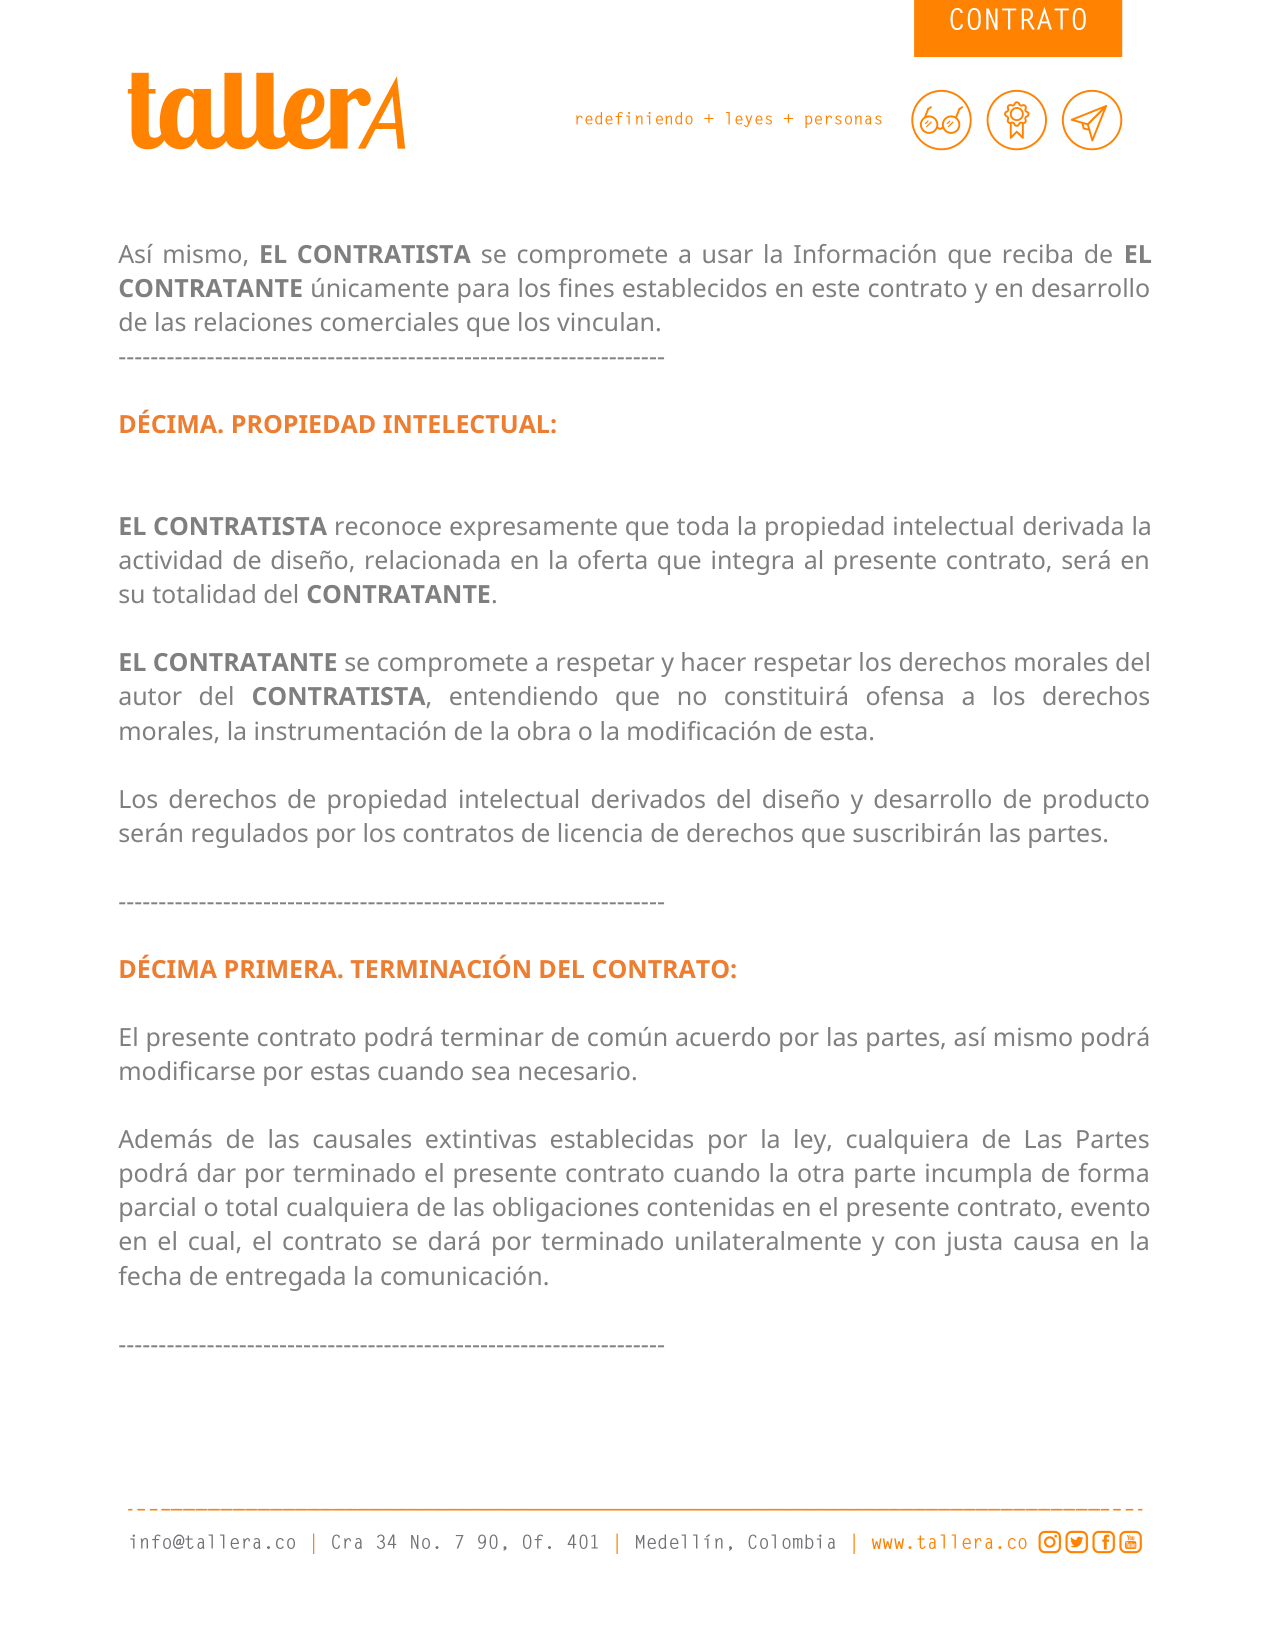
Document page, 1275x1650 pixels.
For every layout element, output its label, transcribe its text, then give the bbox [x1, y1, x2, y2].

text DÉCIMA. PROPIEDAD INTELECTUAL: [118, 407, 1152, 441]
text Así mismo, EL CONTRATISTA se compromete a usar la Información que reciba de EL CONTRATANTE únicamente para los fines establecidos en este contrato y en desarrollo de las relaciones comerciales que los vinculan. [118, 236, 1152, 338]
text -------------------------------------------------------------------- [118, 1326, 1152, 1360]
text -------------------------------------------------------------------- [118, 883, 1152, 917]
text EL CONTRATANTE se compromete a respetar y hacer respetar los derechos morales del autor del CONTRATISTA, entendiendo que no constituirá ofensa a los derechos morales, la instrumentación de la obra o la modificación de esta. [118, 645, 1152, 747]
text El presente contrato podrá terminar de común acuerdo por las partes, así mismo podrá modificarse por estas cuando sea necesario. [118, 1020, 1152, 1088]
text EL CONTRATISTA reconoce expresamente que toda la propiedad intelectual derivada la actividad de diseño, relacionada en la oferta que integra al presente contrato, será en su totalidad del CONTRATANTE. [118, 509, 1152, 611]
text -------------------------------------------------------------------- [118, 338, 1152, 372]
text Además de las causales extintivas establecidas por la ley, cualquiera de Las Partes podrá dar por terminado el presente contrato cuando la otra parte incumpla de forma parcial o total cualquiera de las obligaciones contenidas en el presente contrato, evento en el cual, el contrato se dará por terminado unilateralmente y con justa causa en la fecha de entregada la comunicación. [118, 1122, 1152, 1292]
text DÉCIMA PRIMERA. TERMINACIÓN DEL CONTRATO: [118, 952, 1152, 986]
picture [0, 0, 1273, 1636]
text Los derechos de propiedad intelectual derivados del diseño y desarrollo de producto serán regulados por los contratos de licencia de derechos que suscribirán las partes. [118, 781, 1152, 849]
